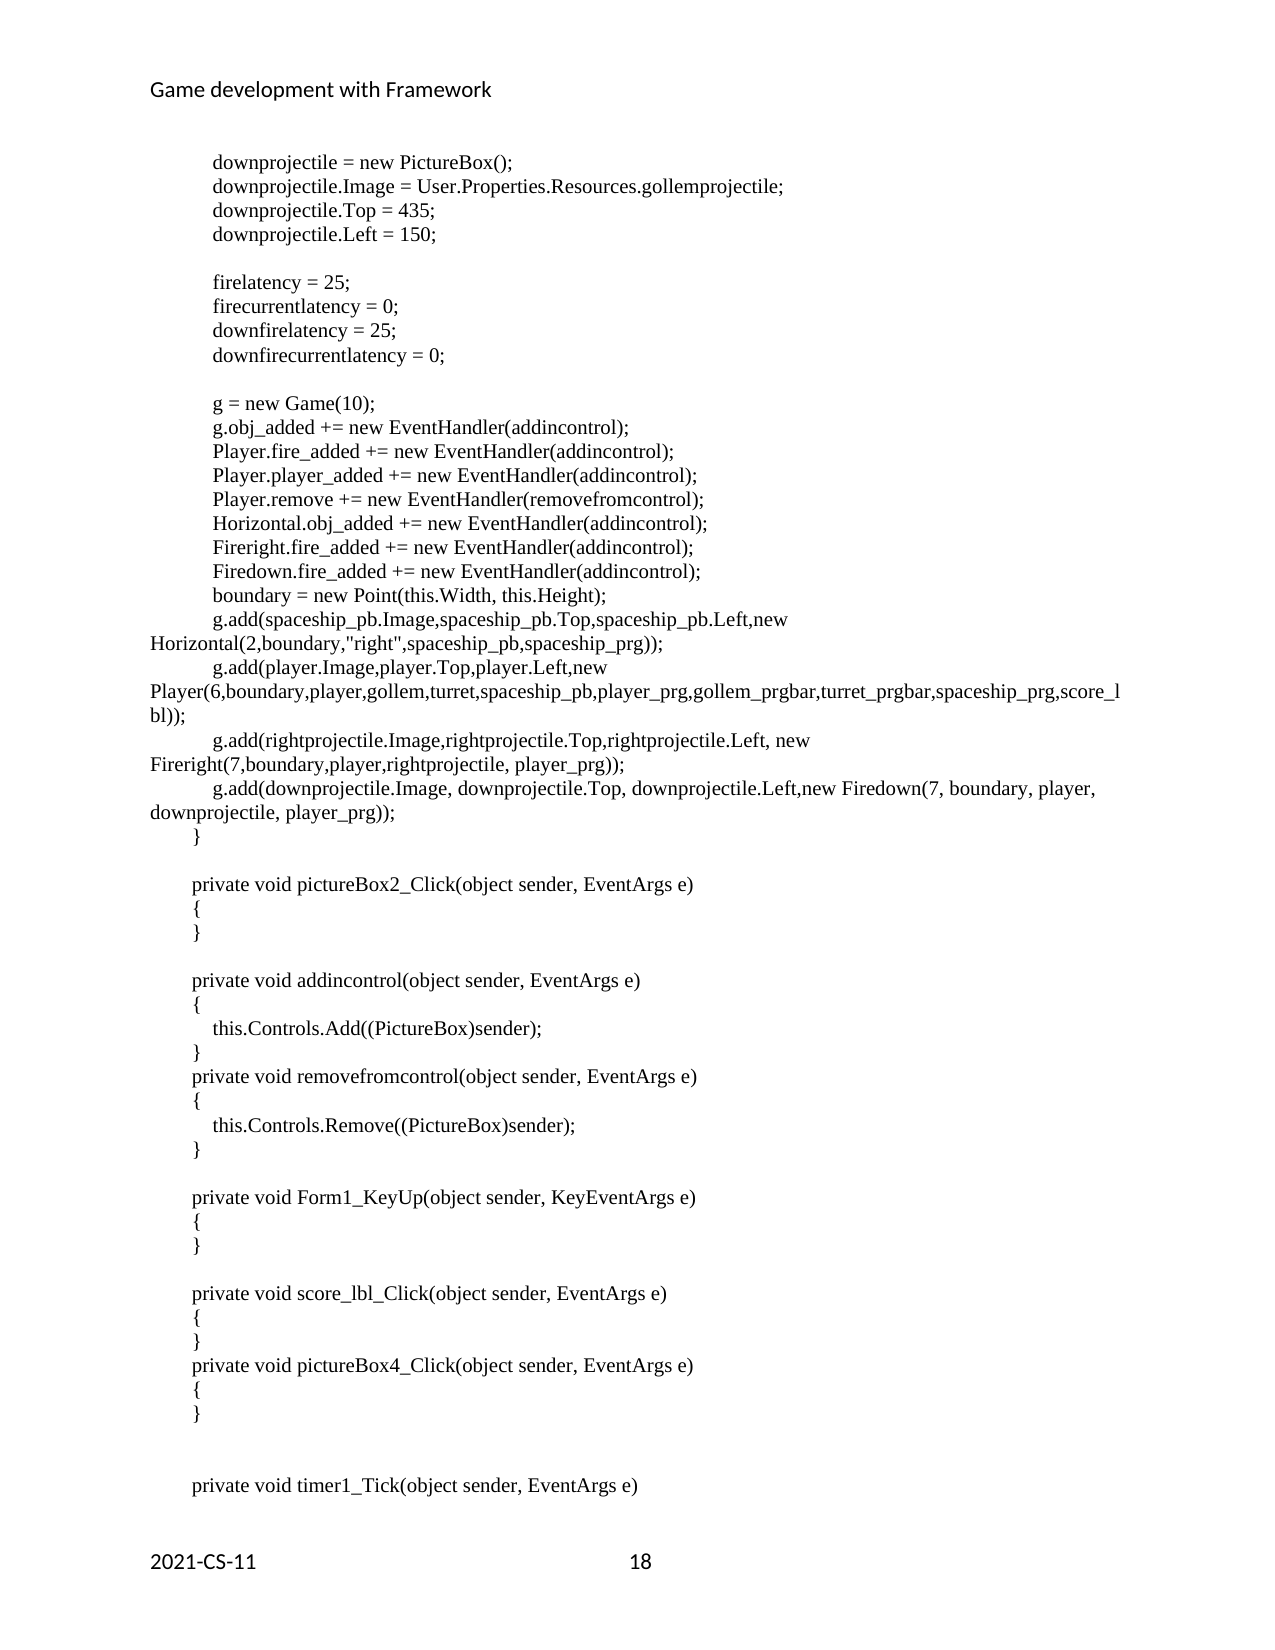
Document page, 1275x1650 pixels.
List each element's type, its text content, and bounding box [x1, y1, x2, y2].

text downprojectile.Top = 435; [150, 198, 1125, 222]
text g.obj_added += new EventHandler(addincontrol); [150, 415, 1125, 439]
text downprojectile = new PictureBox(); [150, 150, 1125, 174]
text } [150, 1137, 1125, 1161]
text private void score_lbl_Click(object sender, EventArgs e) [150, 1281, 1125, 1305]
text } [150, 1329, 1125, 1353]
text { [150, 1305, 1125, 1329]
text } [150, 1401, 1125, 1425]
text { [150, 992, 1125, 1016]
text { [150, 1377, 1125, 1401]
text boundary = new Point(this.Width, this.Height); [150, 583, 1125, 607]
text } [150, 824, 1125, 848]
text firelatency = 25; [150, 270, 1125, 294]
text Fireright.fire_added += new EventHandler(addincontrol); [150, 535, 1125, 559]
text } [150, 920, 1125, 944]
text Player.remove += new EventHandler(removefromcontrol); [150, 487, 1125, 511]
text private void Form1_KeyUp(object sender, KeyEventArgs e) [150, 1185, 1125, 1209]
text Player.fire_added += new EventHandler(addincontrol); [150, 439, 1125, 463]
text downfirelatency = 25; [150, 318, 1125, 342]
text Firedown.fire_added += new EventHandler(addincontrol); [150, 559, 1125, 583]
text this.Controls.Add((PictureBox)sender); [150, 1016, 1125, 1040]
text Player.player_added += new EventHandler(addincontrol); [150, 463, 1125, 487]
text downprojectile.Left = 150; [150, 222, 1125, 246]
text downprojectile.Image = User.Properties.Resources.gollemprojectile; [150, 174, 1125, 198]
text private void timer1_Tick(object sender, EventArgs e) [150, 1473, 1125, 1497]
text downfirecurrentlatency = 0; [150, 342, 1125, 367]
text firecurrentlatency = 0; [150, 294, 1125, 318]
text private void pictureBox2_Click(object sender, EventArgs e) [150, 872, 1125, 896]
text g.add(player.Image,player.Top,player.Left,new Player(6,boundary,player,gollem,turret,spaceship_pb,player_prg,gollem_prgbar,turret_prgbar,spaceship_prg,score_lbl)); [150, 655, 1125, 727]
text g.add(rightprojectile.Image,rightprojectile.Top,rightprojectile.Left, new Fireright(7,boundary,player,rightprojectile, player_prg)); [150, 727, 1125, 776]
text { [150, 1088, 1125, 1112]
text { [150, 1209, 1125, 1233]
text private void removefromcontrol(object sender, EventArgs e) [150, 1064, 1125, 1088]
text this.Controls.Remove((PictureBox)sender); [150, 1112, 1125, 1137]
text } [150, 1233, 1125, 1257]
text { [150, 896, 1125, 920]
text Horizontal.obj_added += new EventHandler(addincontrol); [150, 511, 1125, 535]
text private void addincontrol(object sender, EventArgs e) [150, 968, 1125, 992]
text g = new Game(10); [150, 391, 1125, 415]
text private void pictureBox4_Click(object sender, EventArgs e) [150, 1353, 1125, 1377]
text g.add(downprojectile.Image, downprojectile.Top, downprojectile.Left,new Firedown(7, boundary, player, downprojectile, player_prg)); [150, 776, 1125, 824]
text } [150, 1040, 1125, 1064]
text g.add(spaceship_pb.Image,spaceship_pb.Top,spaceship_pb.Left,new Horizontal(2,boundary,"right",spaceship_pb,spaceship_prg)); [150, 607, 1125, 655]
